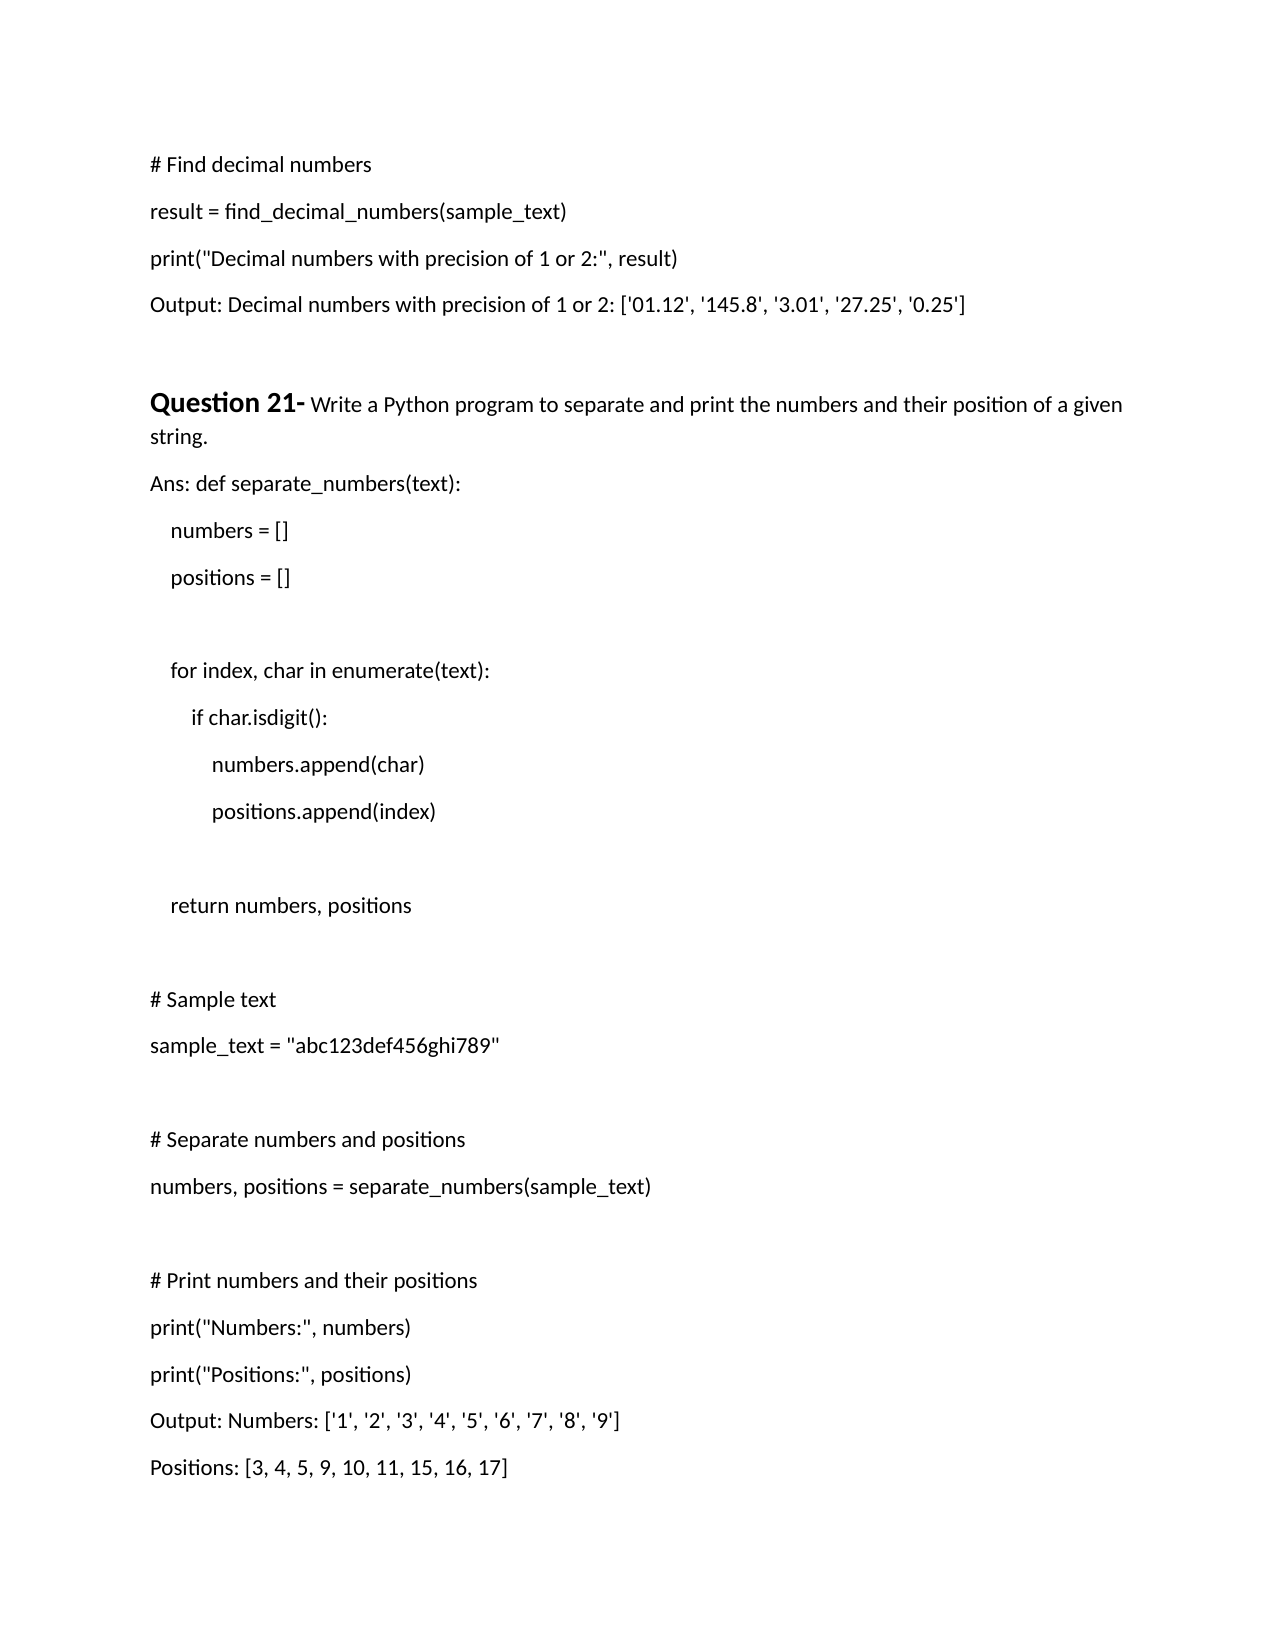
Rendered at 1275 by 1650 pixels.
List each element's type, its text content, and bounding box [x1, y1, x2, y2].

text result = find_decimal_numbers(sample_text) [150, 197, 1125, 225]
text Output: Decimal numbers with precision of 1 or 2: ['01.12', '145.8', '3.01', '27.25', '0.25'] [150, 291, 1125, 319]
text print("Numbers:", numbers) [150, 1313, 1125, 1341]
text return numbers, positions [150, 891, 1125, 919]
text Ans: def separate_numbers(text): [150, 469, 1125, 497]
text # Separate numbers and positions [150, 1125, 1125, 1153]
text positions = [] [150, 563, 1125, 591]
text print("Positions:", positions) [150, 1360, 1125, 1388]
text numbers = [] [150, 516, 1125, 544]
text numbers.append(char) [150, 750, 1125, 778]
text Positions: [3, 4, 5, 9, 10, 11, 15, 16, 17] [150, 1453, 1125, 1481]
text Question 21- Write a Python program to separate and print the numbers and their position of a given string. [150, 384, 1125, 450]
text for index, char in enumerate(text): [150, 657, 1125, 684]
text # Find decimal numbers [150, 150, 1125, 178]
text Output: Numbers: ['1', '2', '3', '4', '5', '6', '7', '8', '9'] [150, 1407, 1125, 1434]
text print("Decimal numbers with precision of 1 or 2:", result) [150, 244, 1125, 272]
text # Sample text [150, 985, 1125, 1013]
text positions.append(index) [150, 797, 1125, 825]
text # Print numbers and their positions [150, 1266, 1125, 1294]
text if char.isdigit(): [150, 703, 1125, 731]
text sample_text = "abc123def456ghi789" [150, 1032, 1125, 1059]
text numbers, positions = separate_numbers(sample_text) [150, 1172, 1125, 1200]
